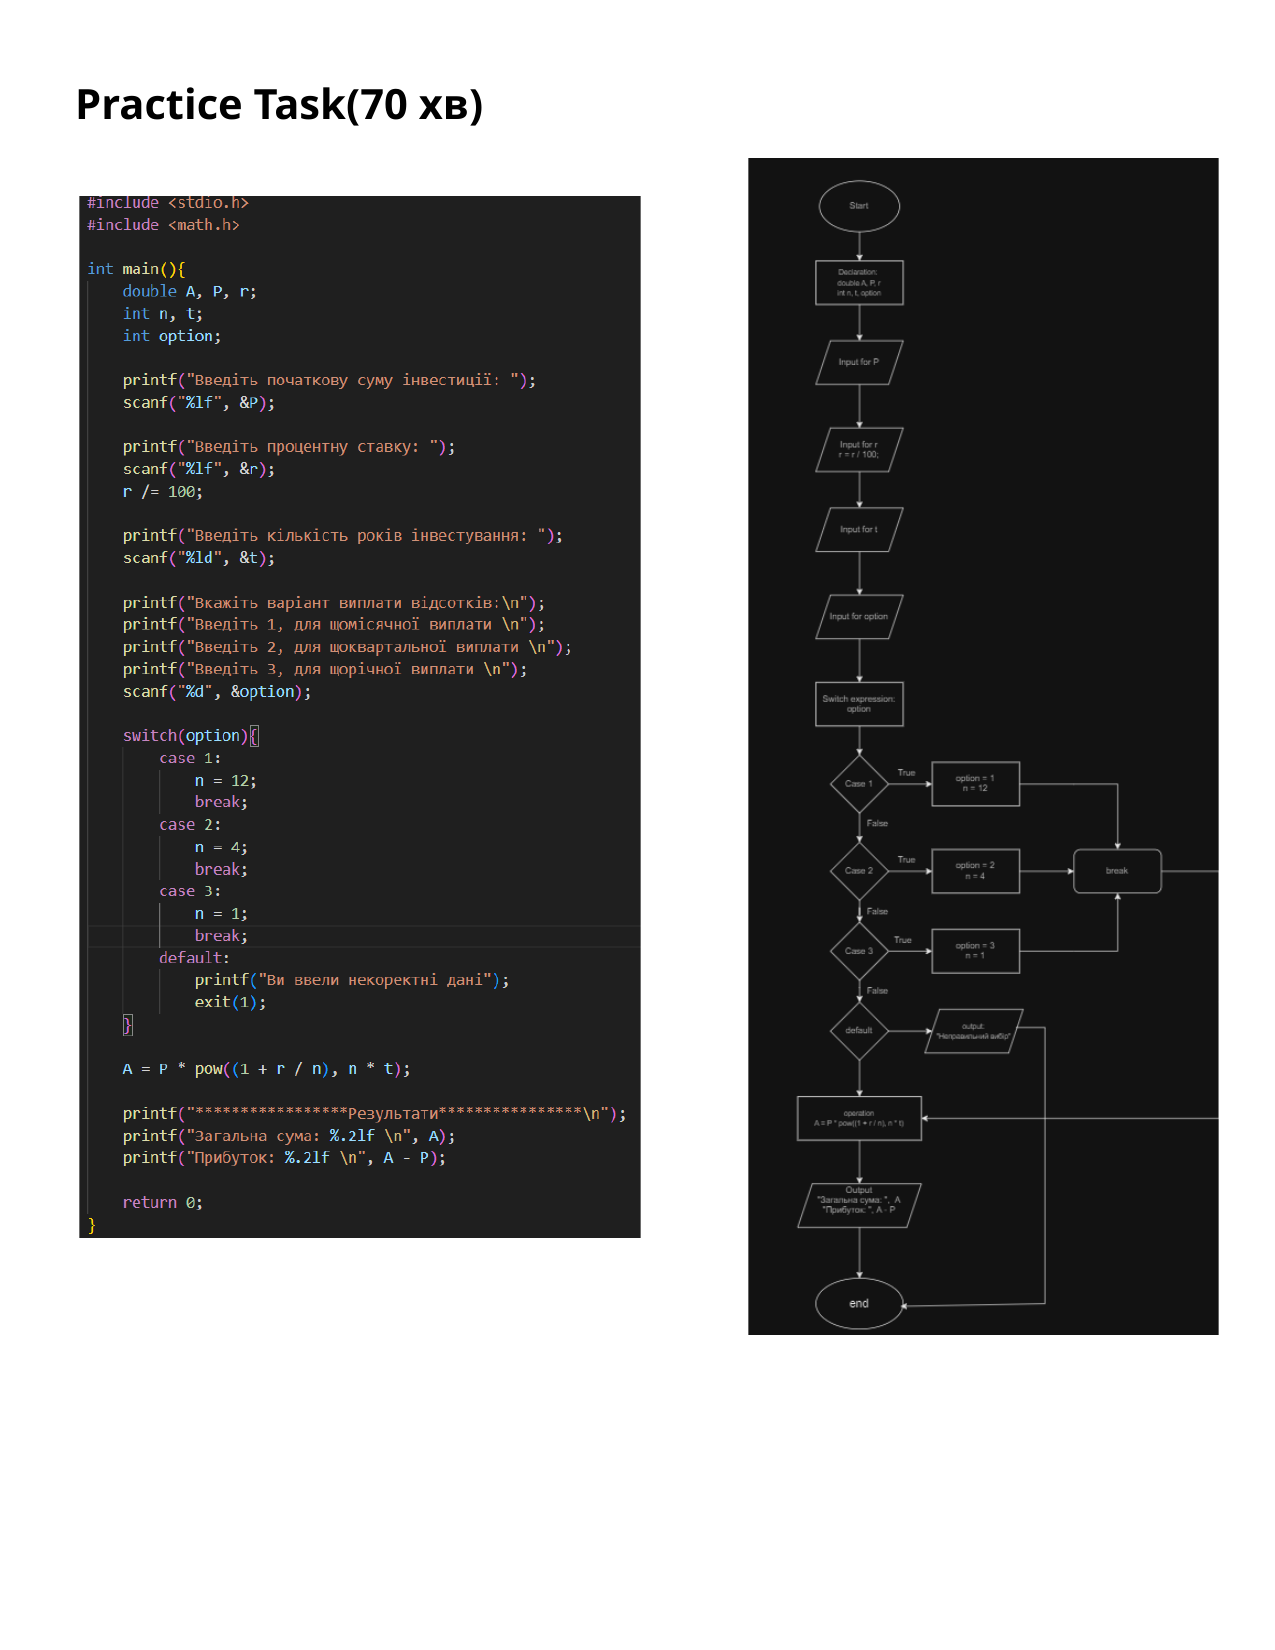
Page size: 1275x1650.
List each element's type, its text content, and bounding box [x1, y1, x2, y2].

picture [79, 196, 641, 1238]
text Practice Task(70 хв) [75, 75, 1200, 132]
picture [746, 158, 1218, 1330]
